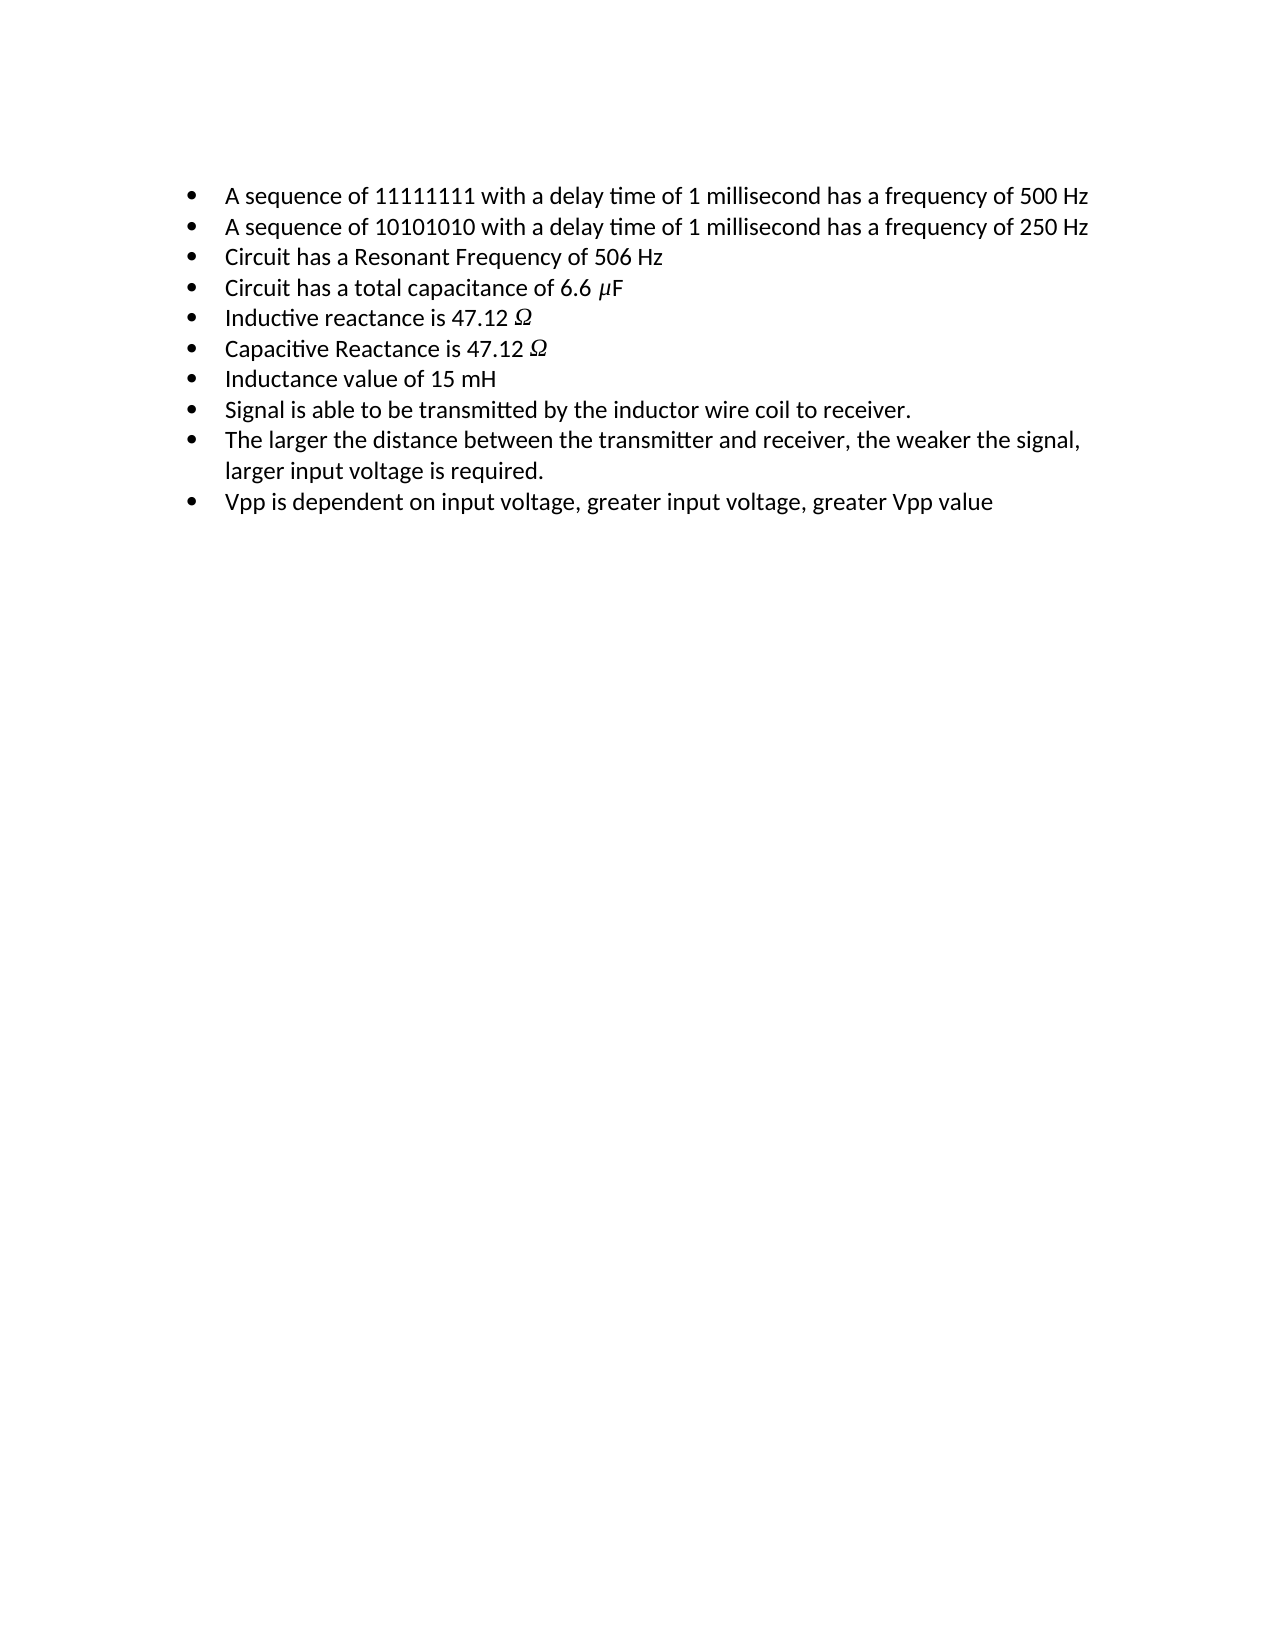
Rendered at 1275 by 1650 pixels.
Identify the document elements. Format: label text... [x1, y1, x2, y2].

list Vpp is dependent on input voltage, greater input voltage, greater Vpp value [187, 486, 1125, 516]
list Inductance value of 15 mH [187, 364, 1125, 394]
list Inductive reactance is 47.12 [187, 303, 1125, 333]
list The larger the distance between the transmitter and receiver, the weaker the signal, larger input voltage is required. [187, 425, 1125, 486]
list A sequence of 10101010 with a delay time of 1 millisecond has a frequency of 250 Hz [187, 211, 1125, 242]
list Capacitive Reactance is 47.12 [187, 333, 1125, 364]
list Circuit has a Resonant Frequency of 506 Hz [187, 242, 1125, 272]
list Circuit has a total capacitance of 6.6 F [187, 272, 1125, 303]
list A sequence of 11111111 with a delay time of 1 millisecond has a frequency of 500 Hz [187, 181, 1125, 211]
list Signal is able to be transmitted by the inductor wire coil to receiver. [187, 394, 1125, 425]
